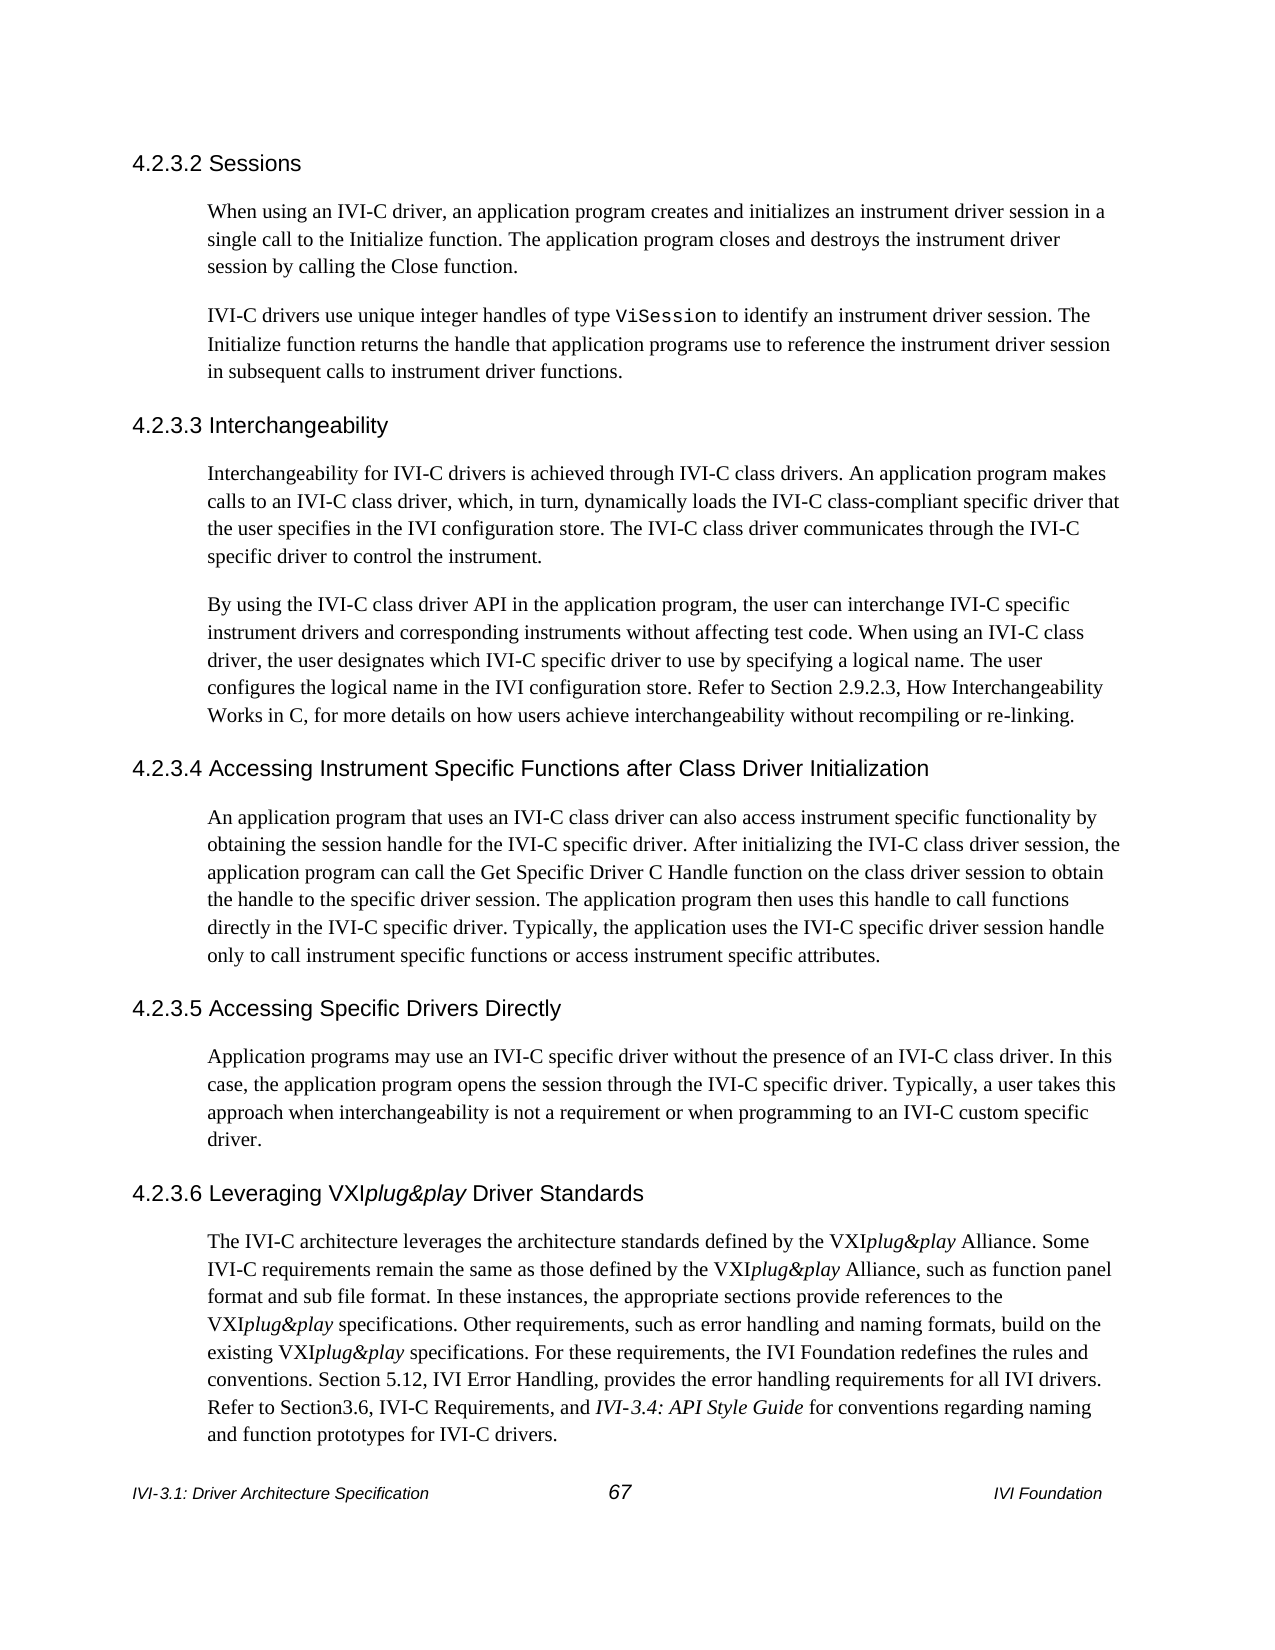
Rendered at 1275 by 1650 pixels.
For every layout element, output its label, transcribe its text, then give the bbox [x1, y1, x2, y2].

text Interchangeability for IVI-C drivers is achieved through IVI-C class drivers. An application program makes calls to an IVI-C class driver, which, in turn, dynamically loads the IVI-C class-compliant specific driver that the user specifies in the IVI configuration store. The IVI-C class driver communicates through the IVI-C specific driver to control the instrument. [207, 461, 1125, 568]
subtitle Interchangeability [132, 412, 1125, 438]
text The IVI-C architecture leverages the architecture standards defined by the VXIplug&play . Some IVI-C requirements remain the same as those defined by the VXIplug&play , such as function panel format and sub file format. In these instances, the appropriate sections provide references to the VXIplug&play specifications. Other requirements, such as error handling and naming formats, build on the existing VXIplug&play specifications. For these requirements, the IVI Foundation redefines the rules and conventions. Section 5.12, IVI Error Handling, provides the error handling requirements for all IVI drivers. Refer to Section3.6, IVI-C Requirements, and IVI-3.4: API Style Guide for conventions regarding naming and function prototypes for IVI-C drivers. [207, 1229, 1125, 1446]
text When using an IVI-C driver, an application program creates and initializes an instrument driver session in a single call to the Initialize function. The application program closes and destroys the instrument driver session by calling the Close function. [207, 199, 1125, 278]
text Application programs may use an IVI-C specific driver without the presence of an IVI-C class driver. In this case, the application program opens the session through the IVI-C specific driver. Typically, a user takes this approach when interchangeability is not a requirement or when programming to an IVI-C custom specific driver. [207, 1044, 1125, 1151]
text By using the IVI-C class driver API in the application program, the user can interchange IVI-C specific instrument drivers and corresponding instruments without affecting test code. When using an IVI-C class driver, the user designates which IVI-C specific driver to use by specifying a logical name. The user configures the logical name in the IVI configuration store. Refer to Section 2.9.2.3, How Interchangeability Works in C, for more details on how users achieve interchangeability without recompiling or re-linking. [207, 592, 1125, 727]
subtitle Accessing Specific Drivers Directly [132, 995, 1125, 1022]
subtitle Leveraging VXIplug&play Driver Standards [132, 1180, 1125, 1206]
subtitle Accessing Instrument Specific Functions after Class Driver Initialization [132, 755, 1125, 782]
text An application program that uses an IVI-C class driver can also access instrument specific functionality by obtaining the session handle for the IVI-C specific driver. After initializing the IVI-C class driver session, the application program can call the Get Specific Driver C Handle function on the class driver session to obtain the handle to the specific driver session. The application program then uses this handle to call functions directly in the IVI-C specific driver. Typically, the application uses the IVI-C specific driver session handle only to call instrument specific functions or access instrument specific attributes. [207, 804, 1125, 967]
subtitle Sessions [132, 150, 1125, 176]
text IVI-C drivers use unique integer handles of type ViSession to identify an instrument driver session. The Initialize function returns the handle that application programs use to reference the instrument driver session in subsequent calls to instrument driver functions. [207, 303, 1125, 383]
